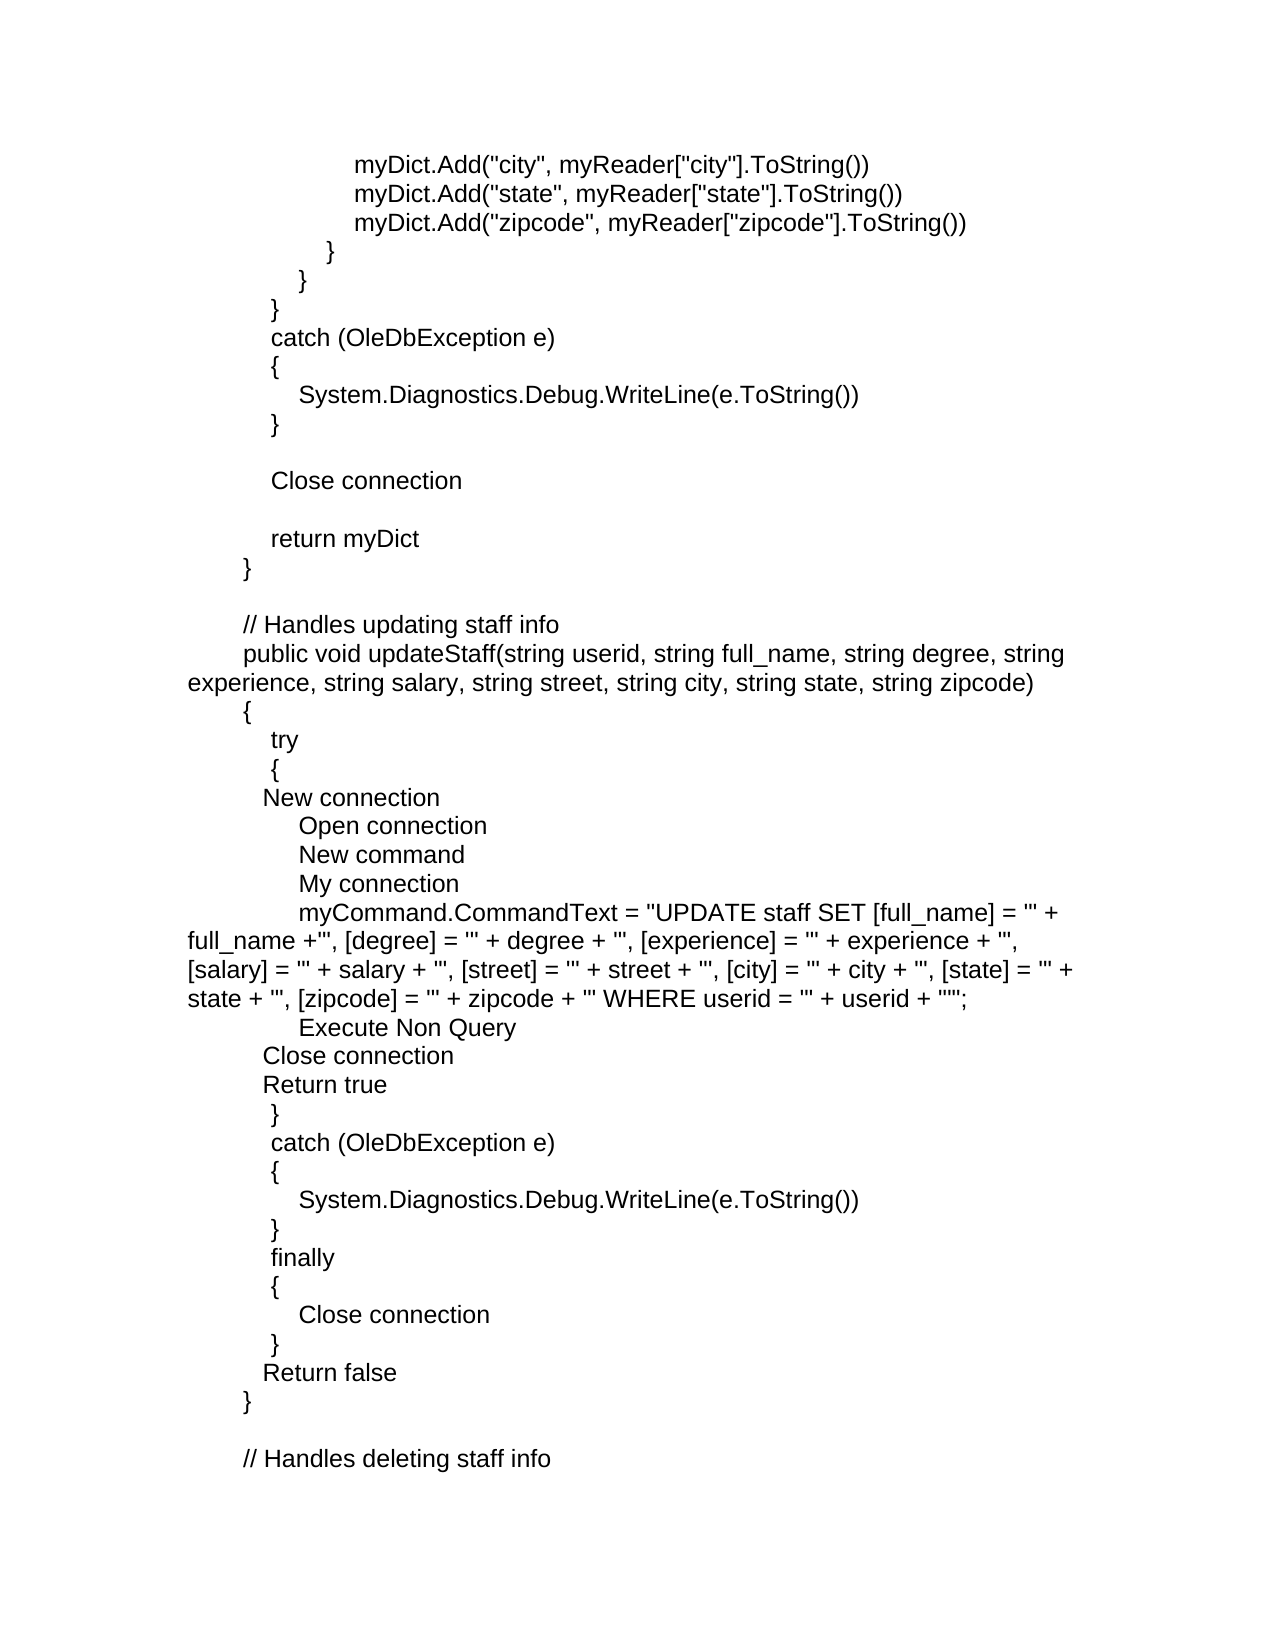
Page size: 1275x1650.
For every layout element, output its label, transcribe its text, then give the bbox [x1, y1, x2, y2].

text // Handles deleting staff info [187, 1444, 1087, 1472]
text Return true [262, 1070, 1087, 1099]
text { [187, 696, 1087, 725]
text } [187, 265, 1087, 294]
text { [187, 754, 1087, 782]
text myDict.Add("state", myReader["state"].ToString()) [187, 179, 1087, 207]
text Execute Non Query [187, 1012, 1087, 1041]
text try [187, 725, 1087, 754]
text finally [187, 1242, 1087, 1271]
text System.Diagnostics.Debug.WriteLine(e.ToString()) [187, 380, 1087, 409]
text { [187, 1156, 1087, 1185]
text catch (OleDbException e) [187, 1127, 1087, 1156]
text } [187, 1214, 1087, 1242]
text // Handles updating staff info [187, 610, 1087, 639]
text } [187, 236, 1087, 265]
text { [187, 351, 1087, 380]
text Return false [187, 1357, 1087, 1386]
text } [187, 294, 1087, 322]
text } [187, 1386, 1087, 1415]
text Close connection [187, 466, 1087, 495]
text Close connection [262, 1041, 1087, 1070]
text catch (OleDbException e) [187, 322, 1087, 351]
text New command [187, 840, 1087, 869]
text System.Diagnostics.Debug.WriteLine(e.ToString()) [187, 1185, 1087, 1214]
text My connection [187, 869, 1087, 897]
text Open connection [187, 811, 1087, 840]
text myDict.Add("city", myReader["city"].ToString()) [187, 150, 1087, 179]
text return myDict [187, 524, 1087, 552]
text myCommand.CommandText = "UPDATE staff SET [full_name] = '" + full_name +"', [degree] = '" + degree + "', [experience] = '" + experience + "', [salary] = '" + salary + "', [street] = '" + street + "', [city] = '" + city + "', [state] = '" + state + "', [zipcode] = '" + zipcode + "' WHERE userid = '" + userid + "'"; [187, 897, 1087, 1012]
text myDict.Add("zipcode", myReader["zipcode"].ToString()) [187, 207, 1087, 236]
text Close connection [187, 1300, 1087, 1329]
text { [187, 1271, 1087, 1300]
text New connection [187, 782, 1087, 811]
text } [187, 1329, 1087, 1357]
text public void updateStaff(string userid, string full_name, string degree, string experience, string salary, string street, string city, string state, string zipcode) [187, 639, 1087, 696]
text } [187, 409, 1087, 437]
text } [187, 552, 1087, 581]
text } [187, 1099, 1087, 1127]
